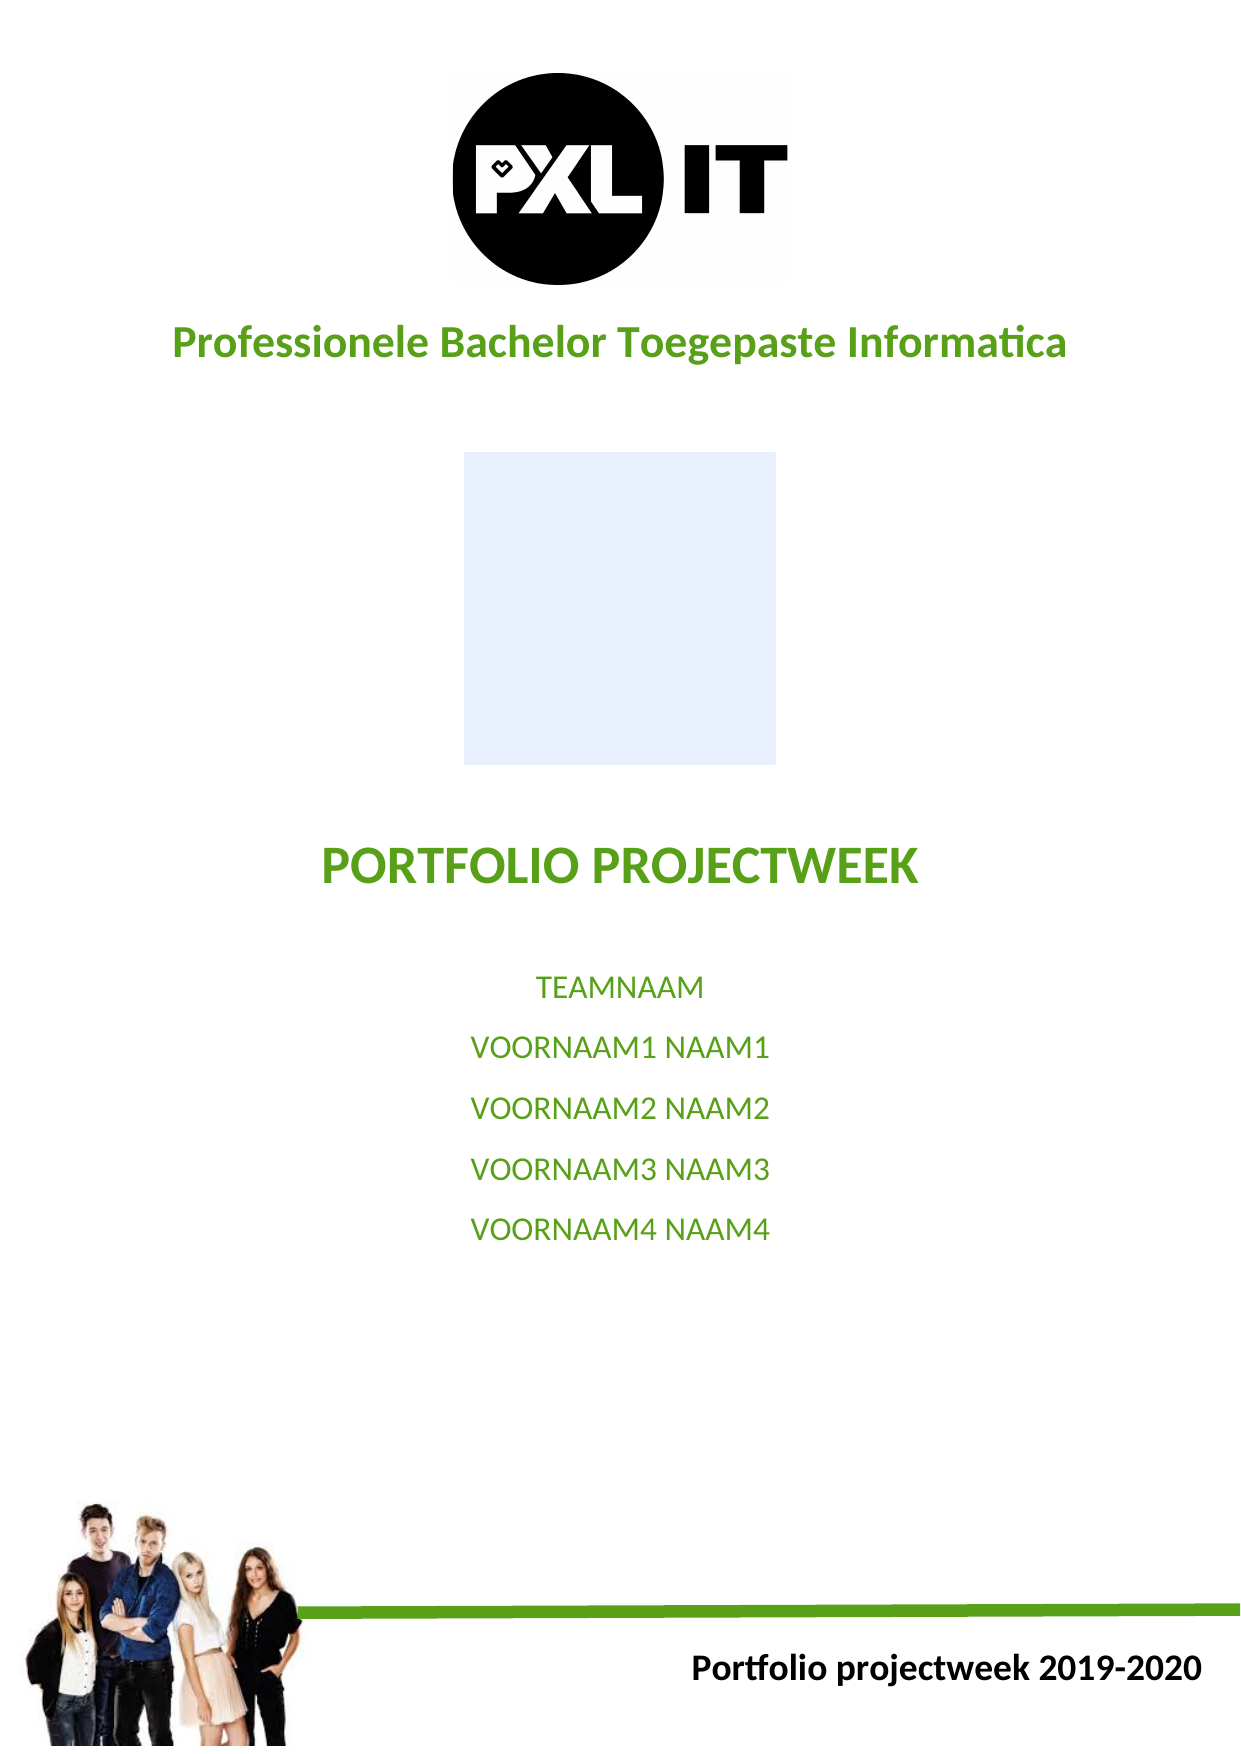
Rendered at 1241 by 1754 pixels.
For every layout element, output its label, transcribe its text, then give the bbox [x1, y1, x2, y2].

text VOORNAAM3 NAAM3 [148, 1147, 1093, 1188]
text TEAMNAAM [148, 966, 1093, 1006]
picture [18, 1482, 309, 1746]
text VOORNAAM1 NAAM1 [148, 1026, 1093, 1067]
text VOORNAAM2 NAAM2 [148, 1087, 1093, 1128]
text VOORNAAM4 NAAM4 [148, 1208, 1093, 1249]
picture [463, 452, 777, 765]
picture [452, 73, 788, 285]
